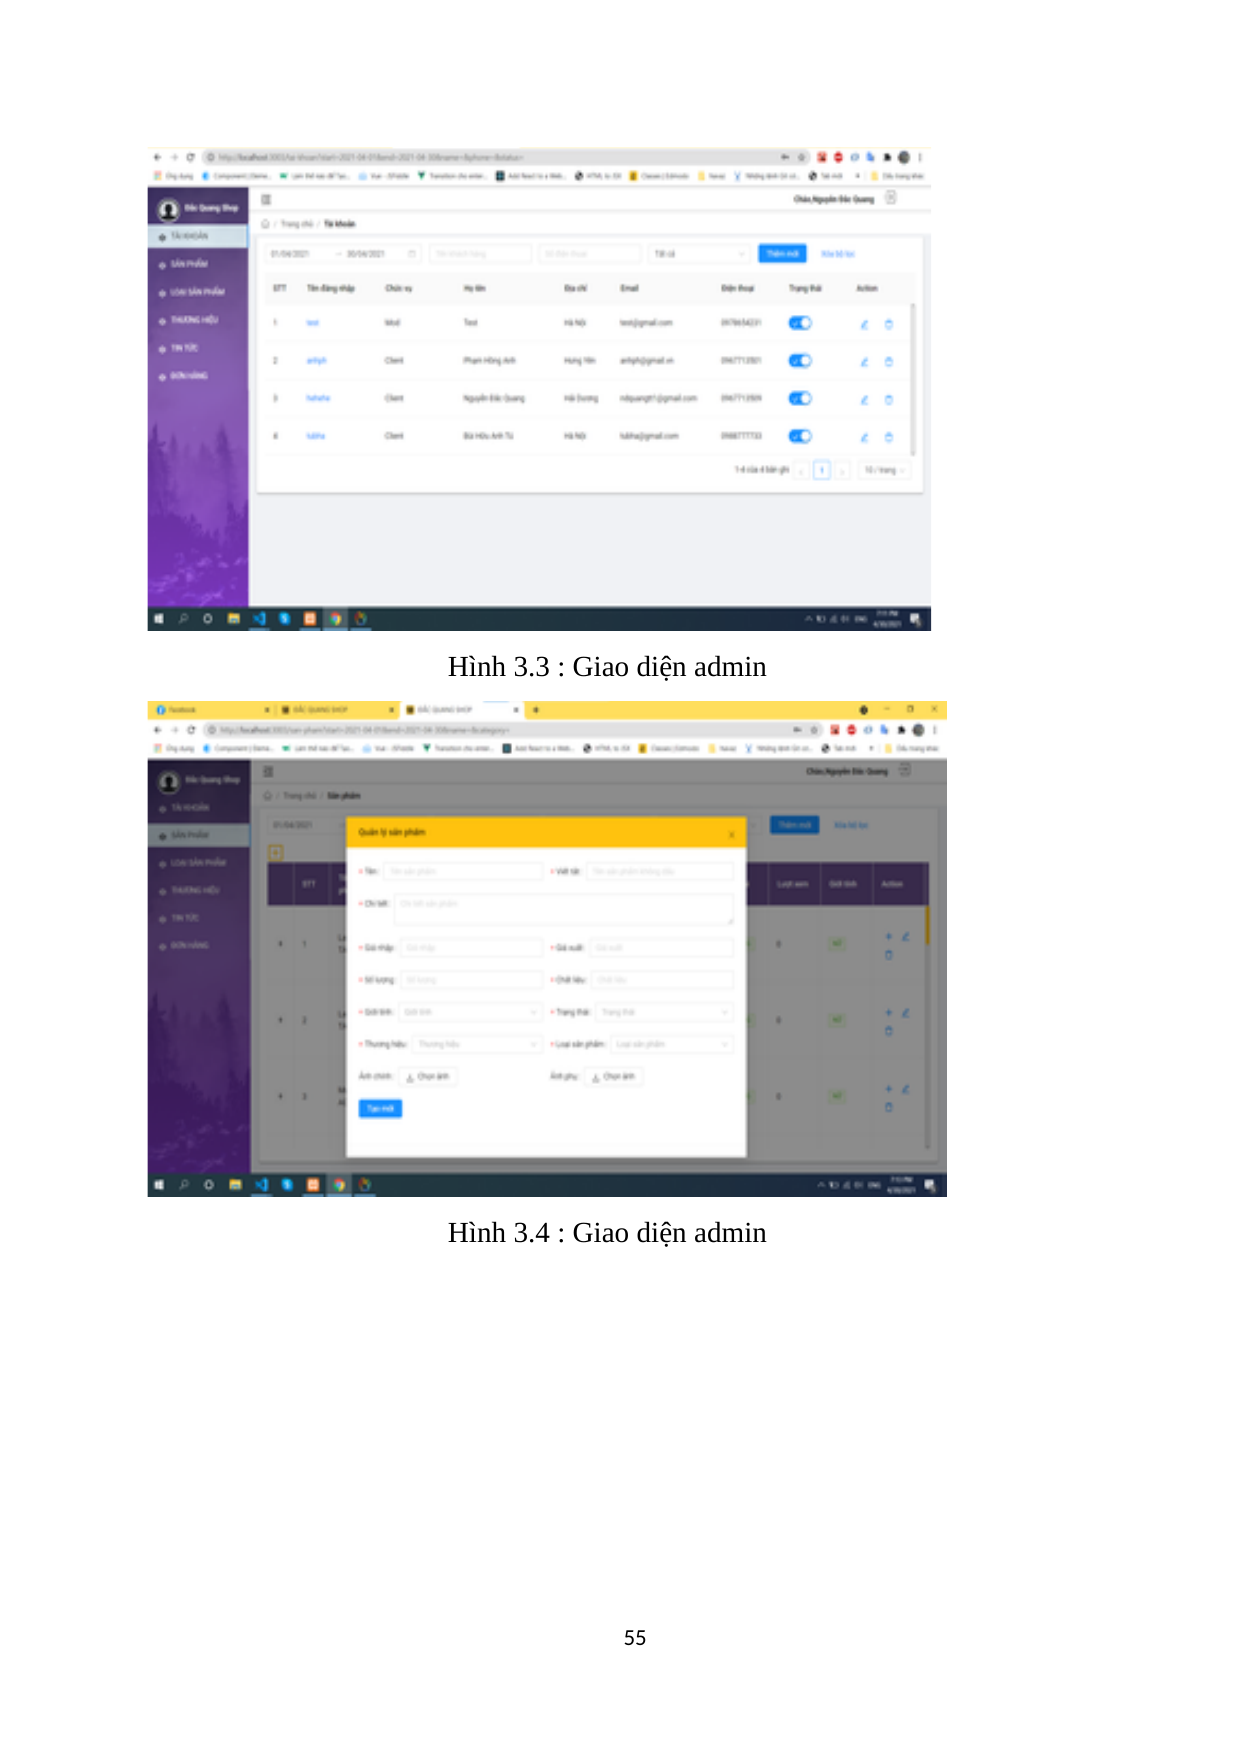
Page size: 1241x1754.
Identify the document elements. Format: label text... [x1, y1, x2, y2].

text Hình 3.3 : Giao diện admin [448, 649, 1122, 682]
picture [147, 147, 932, 631]
picture [147, 701, 947, 1197]
text Hình 3.4 : Giao diện admin [448, 1215, 1122, 1248]
